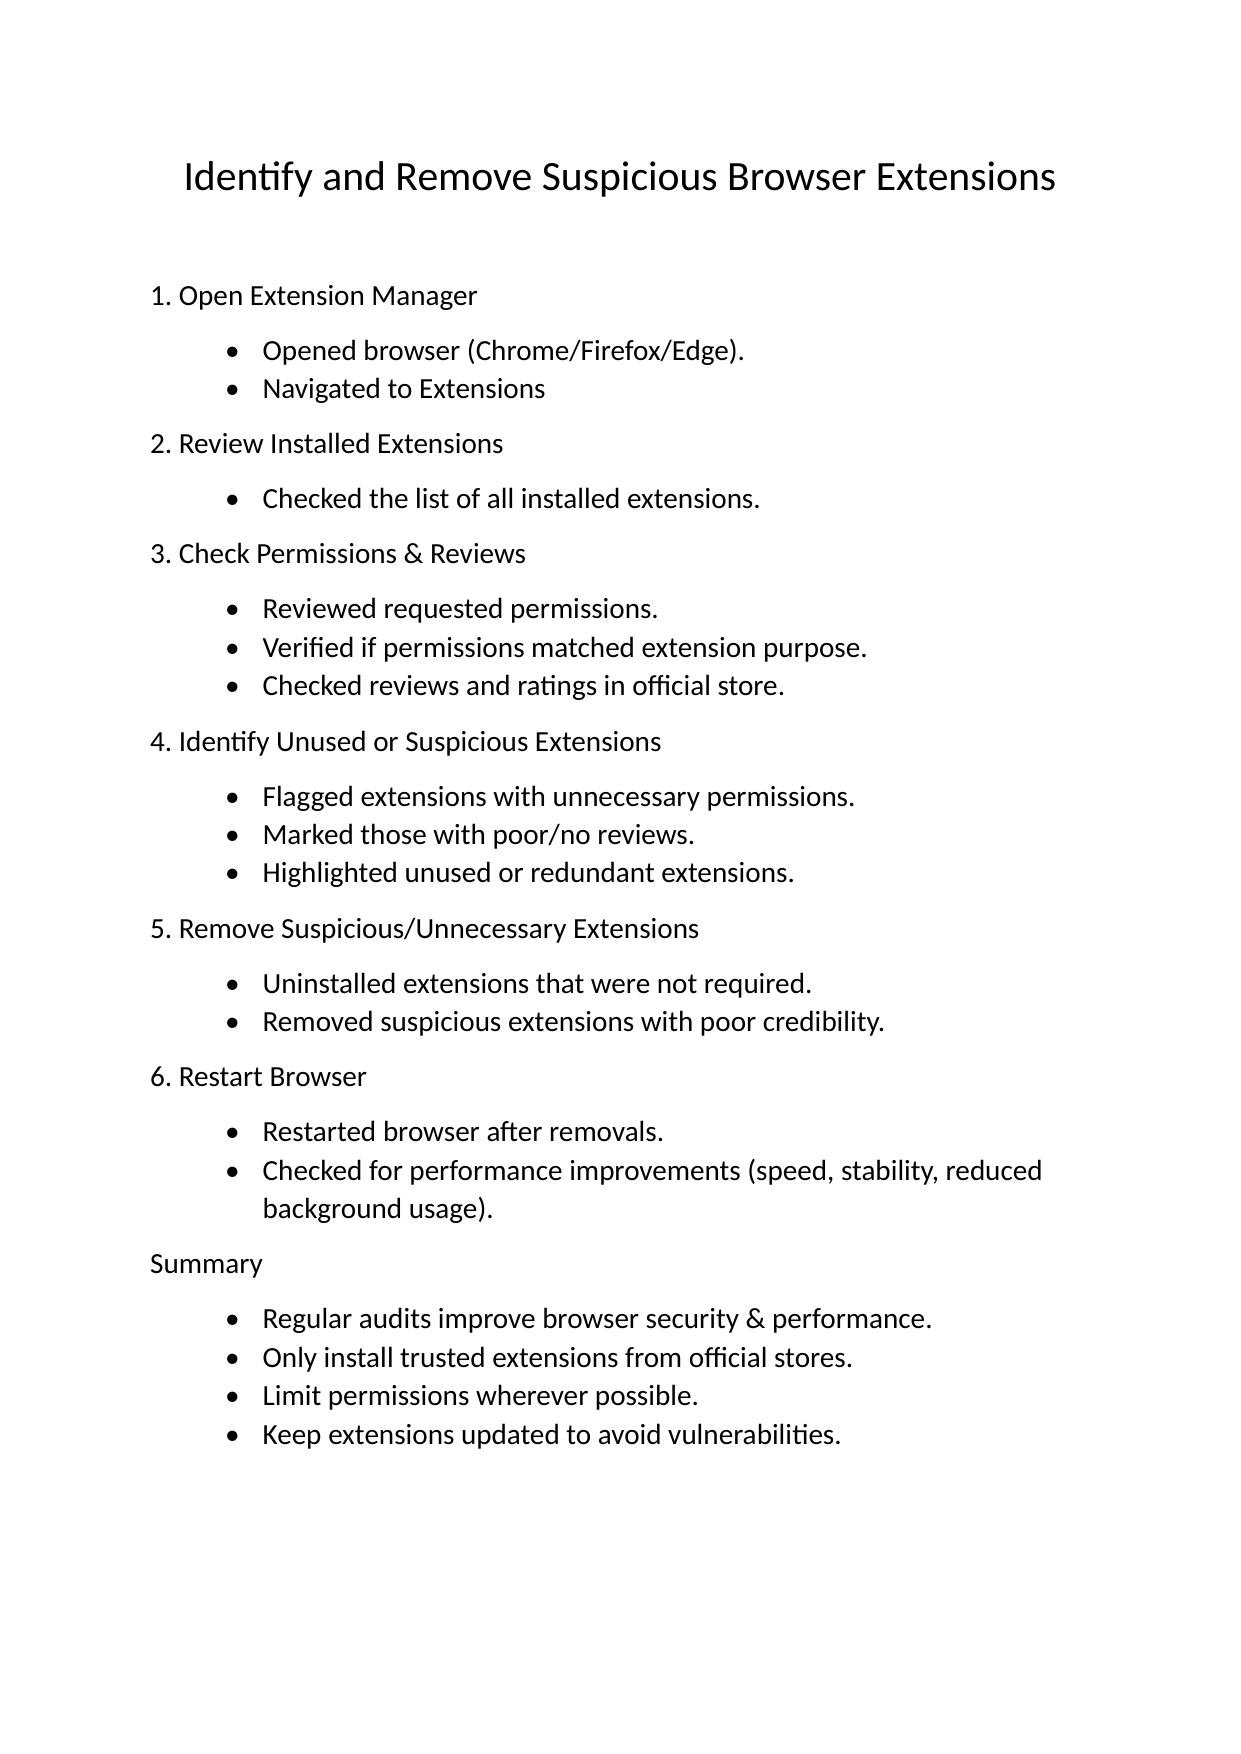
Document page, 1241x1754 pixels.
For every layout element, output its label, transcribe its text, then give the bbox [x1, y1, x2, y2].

list Reviewed requested permissions. [225, 591, 1090, 626]
list Flagged extensions with unnecessary permissions. [225, 778, 1090, 813]
list Opened browser (Chrome/Firefox/Edge). [225, 332, 1090, 367]
list Uninstalled extensions that were not required. [225, 965, 1090, 1000]
list Only install trusted extensions from official stores. [225, 1339, 1090, 1374]
text 6. Restart Browser [150, 1058, 1090, 1094]
list Marked those with poor/no reviews. [225, 816, 1090, 852]
list Removed suspicious extensions with poor credibility. [225, 1003, 1090, 1039]
text 1. Open Extension Manager [150, 277, 1090, 312]
list Checked reviews and ratings in official store. [225, 667, 1090, 703]
list Checked the list of all installed extensions. [225, 480, 1090, 516]
list Limit permissions wherever possible. [225, 1377, 1090, 1413]
list Keep extensions updated to avoid vulnerabilities. [225, 1416, 1090, 1451]
list Regular audits improve browser security & performance. [225, 1301, 1090, 1336]
text 2. Review Installed Extensions [150, 425, 1090, 461]
list Navigated to Extensions [225, 370, 1090, 406]
text 3. Check Permissions & Reviews [150, 536, 1090, 571]
text Identify and Remove Suspicious Browser Extensions [150, 150, 1090, 201]
text Summary [150, 1245, 1090, 1281]
list Checked for performance improvements (speed, stability, reduced background usage). [225, 1152, 1090, 1226]
text 5. Remove Suspicious/Unnecessary Extensions [150, 910, 1090, 945]
list Verified if permissions matched extension purpose. [225, 629, 1090, 665]
text 4. Identify Unused or Suspicious Extensions [150, 723, 1090, 758]
list Highlighted unused or redundant extensions. [225, 854, 1090, 890]
list Restarted browser after removals. [225, 1113, 1090, 1149]
